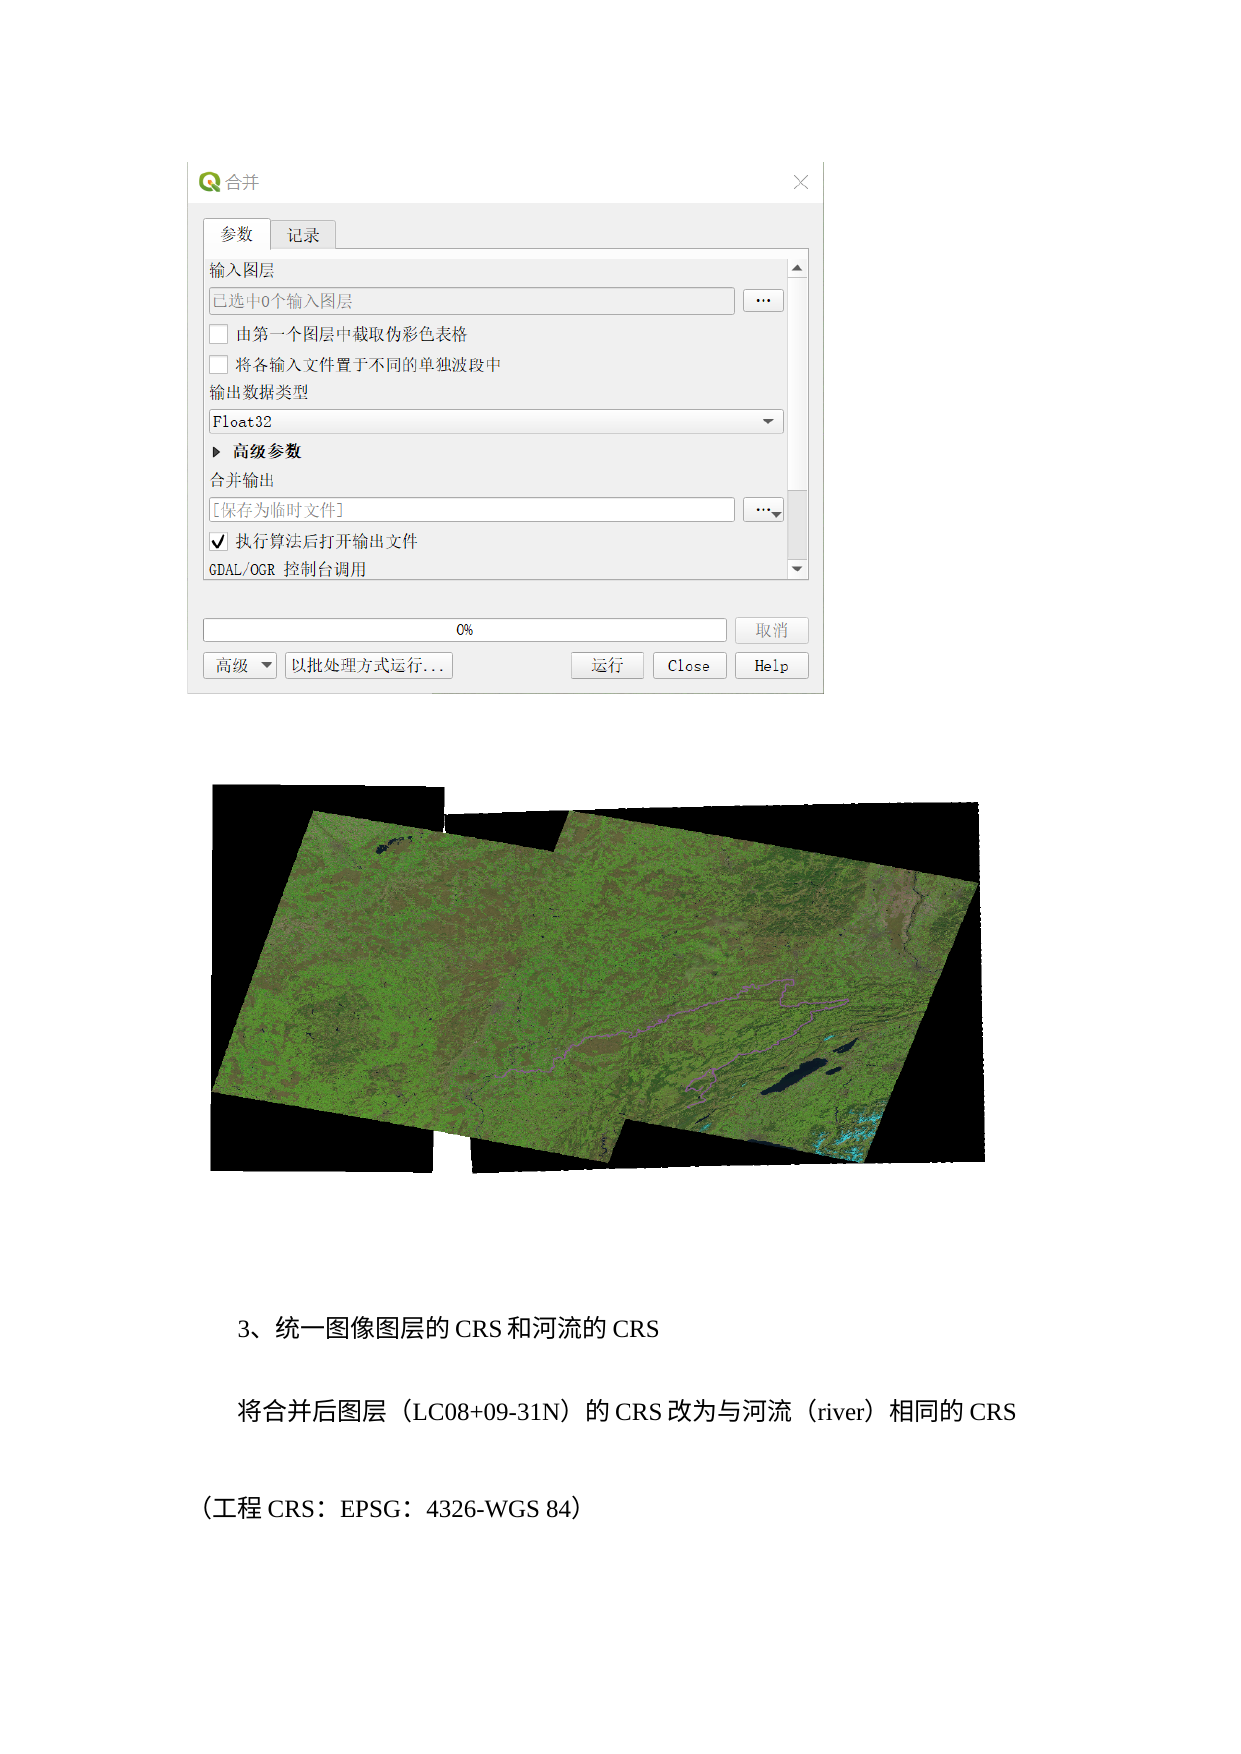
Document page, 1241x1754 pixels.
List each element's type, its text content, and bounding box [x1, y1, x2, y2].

picture [187, 727, 992, 1260]
text 3、统一图像图层的CRS和河流的CRS [187, 1294, 1053, 1359]
picture [187, 162, 824, 694]
text 将合并后图层（LC08+09-31N）的CRS改为与河流（river）相同的CRS（工程CRS：EPSG：4326-WGS 84） [187, 1377, 1053, 1539]
